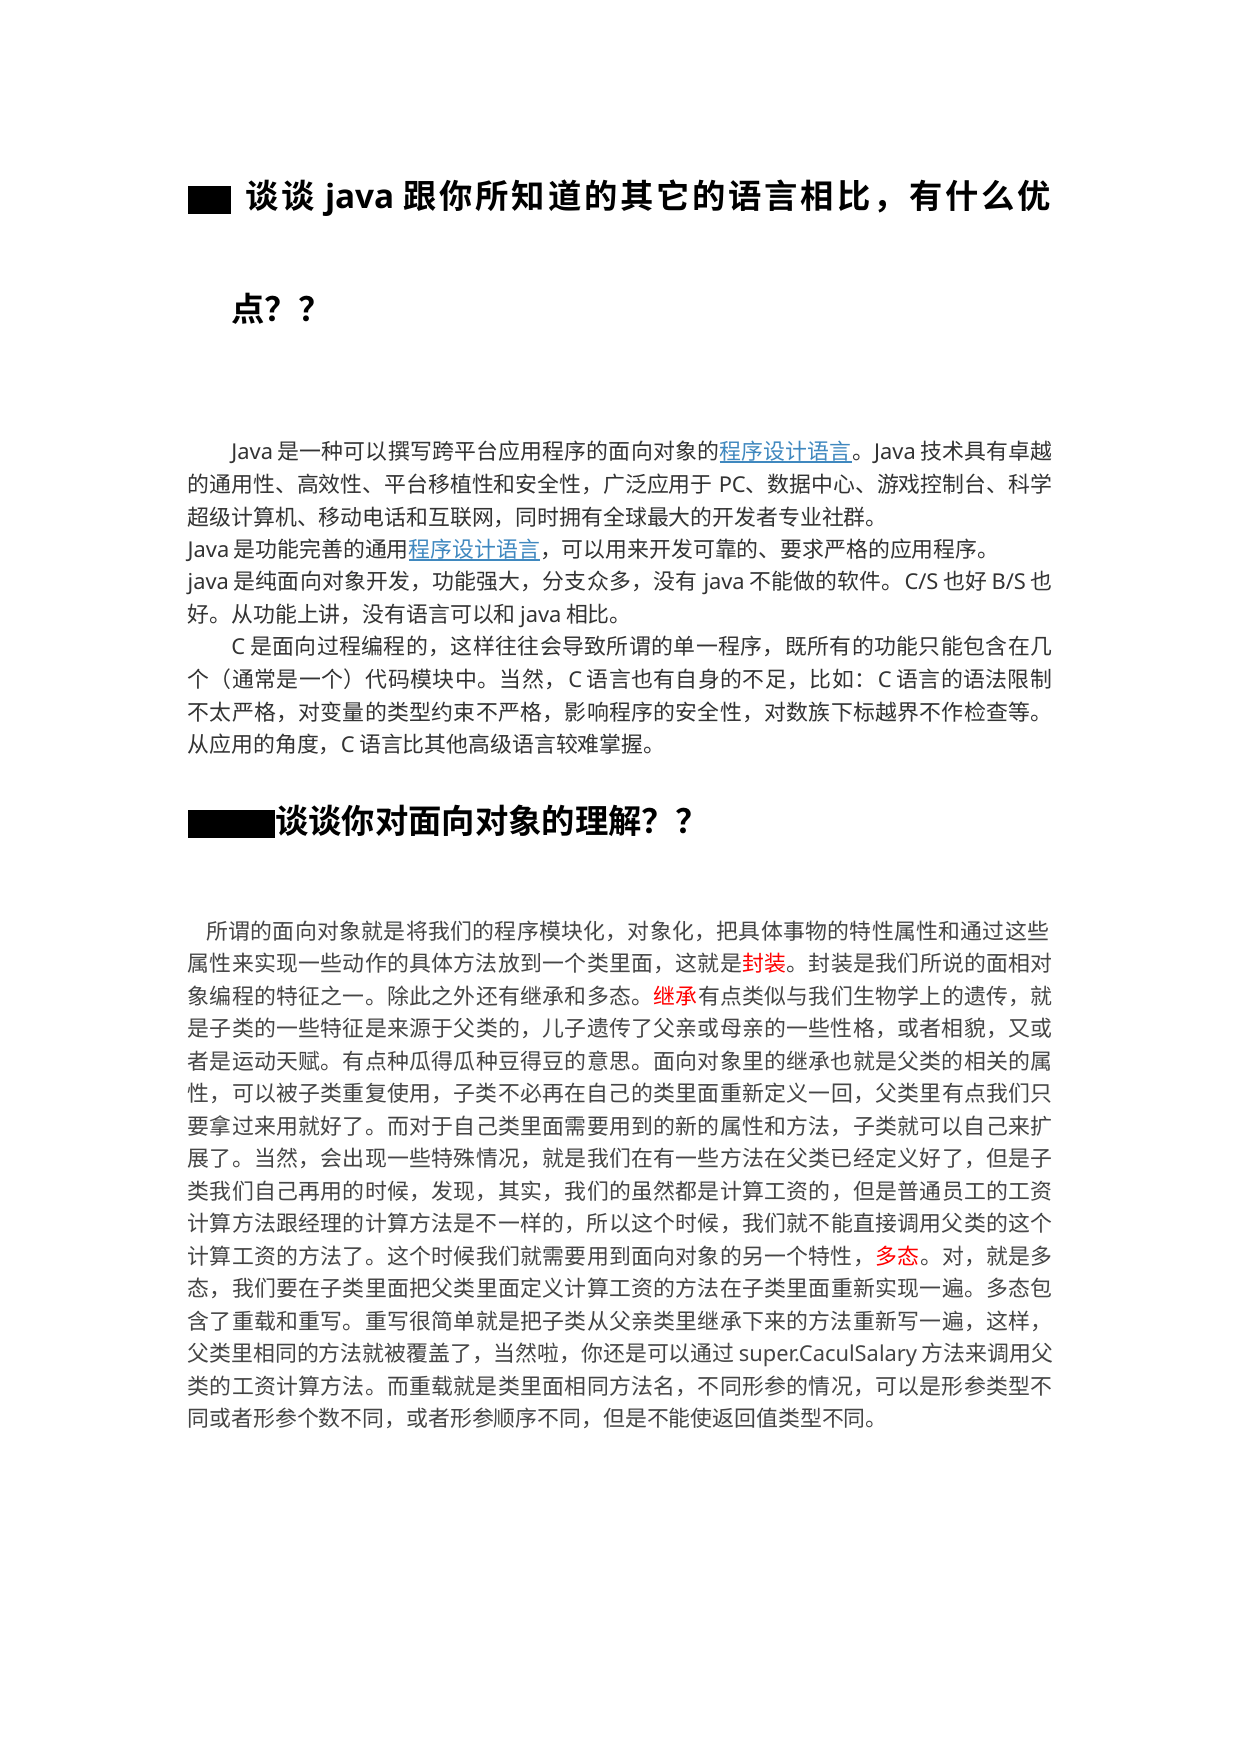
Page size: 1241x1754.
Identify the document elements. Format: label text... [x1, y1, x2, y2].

text C是面向过程编程的，这样往往会导致所谓的单一程序，既所有的功能只能包含在几个（通常是一个）代码模块中。当然，C语言也有自身的不足，比如：C语言的语法限制不太严格，对变量的类型约束不严格，影响程序的安全性，对数族下标越界不作检查等。从应用的角度，C语言比其他高级语言较难掌握。 [187, 629, 1053, 759]
subtitle 谈谈java跟你所知道的其它的语言相比，有什么优点？？ [187, 162, 1053, 339]
subtitle 谈谈你对面向对象的理解？？ [187, 786, 1053, 851]
text Java是一种可以撰写跨平台应用程序的面向对象的程序设计语言。Java技术具有卓越的通用性、高效性、平台移植性和安全性，广泛应用于PC、数据中心、游戏控制台、科学超级计算机、移动电话和互联网，同时拥有全球最大的开发者专业社群。 Java是功能完善的通用程序设计语言，可以用来开发可靠的、要求严格的应用程序。 java是纯面向对象开发，功能强大，分支众多，没有java不能做的软件。C/S也好B/S也好。从功能上讲，没有语言可以和java相比。 [187, 434, 1053, 629]
text 所谓的面向对象就是将我们的程序模块化，对象化，把具体事物的特性属性和通过这些属性来实现一些动作的具体方法放到一个类里面，这就是封装。封装是我们所说的面相对象编程的特征之一。除此之外还有继承和多态。继承有点类似与我们生物学上的遗传，就是子类的一些特征是来源于父类的，儿子遗传了父亲或母亲的一些性格，或者相貌，又或者是运动天赋。有点种瓜得瓜种豆得豆的意思。面向对象里的继承也就是父类的相关的属性，可以被子类重复使用，子类不必再在自己的类里面重新定义一回，父类里有点我们只要拿过来用就好了。而对于自己类里面需要用到的新的属性和方法，子类就可以自己来扩展了。当然，会出现一些特殊情况，就是我们在有一些方法在父类已经定义好了，但是子类我们自己再用的时候，发现，其实，我们的虽然都是计算工资的，但是普通员工的工资计算方法跟经理的计算方法是不一样的，所以这个时候，我们就不能直接调用父类的这个计算工资的方法了。这个时候我们就需要用到面向对象的另一个特性，多态。对，就是多态，我们要在子类里面把父类里面定义计算工资的方法在子类里面重新实现一遍。多态包含了重载和重写。重写很简单就是把子类从父亲类里继承下来的方法重新写一遍，这样，父类里相同的方法就被覆盖了，当然啦，你还是可以通过super.CaculSalary方法来调用父类的工资计算方法。而重载就是类里面相同方法名，不同形参的情况，可以是形参类型不同或者形参个数不同，或者形参顺序不同，但是不能使返回值类型不同。 [187, 913, 1053, 1433]
